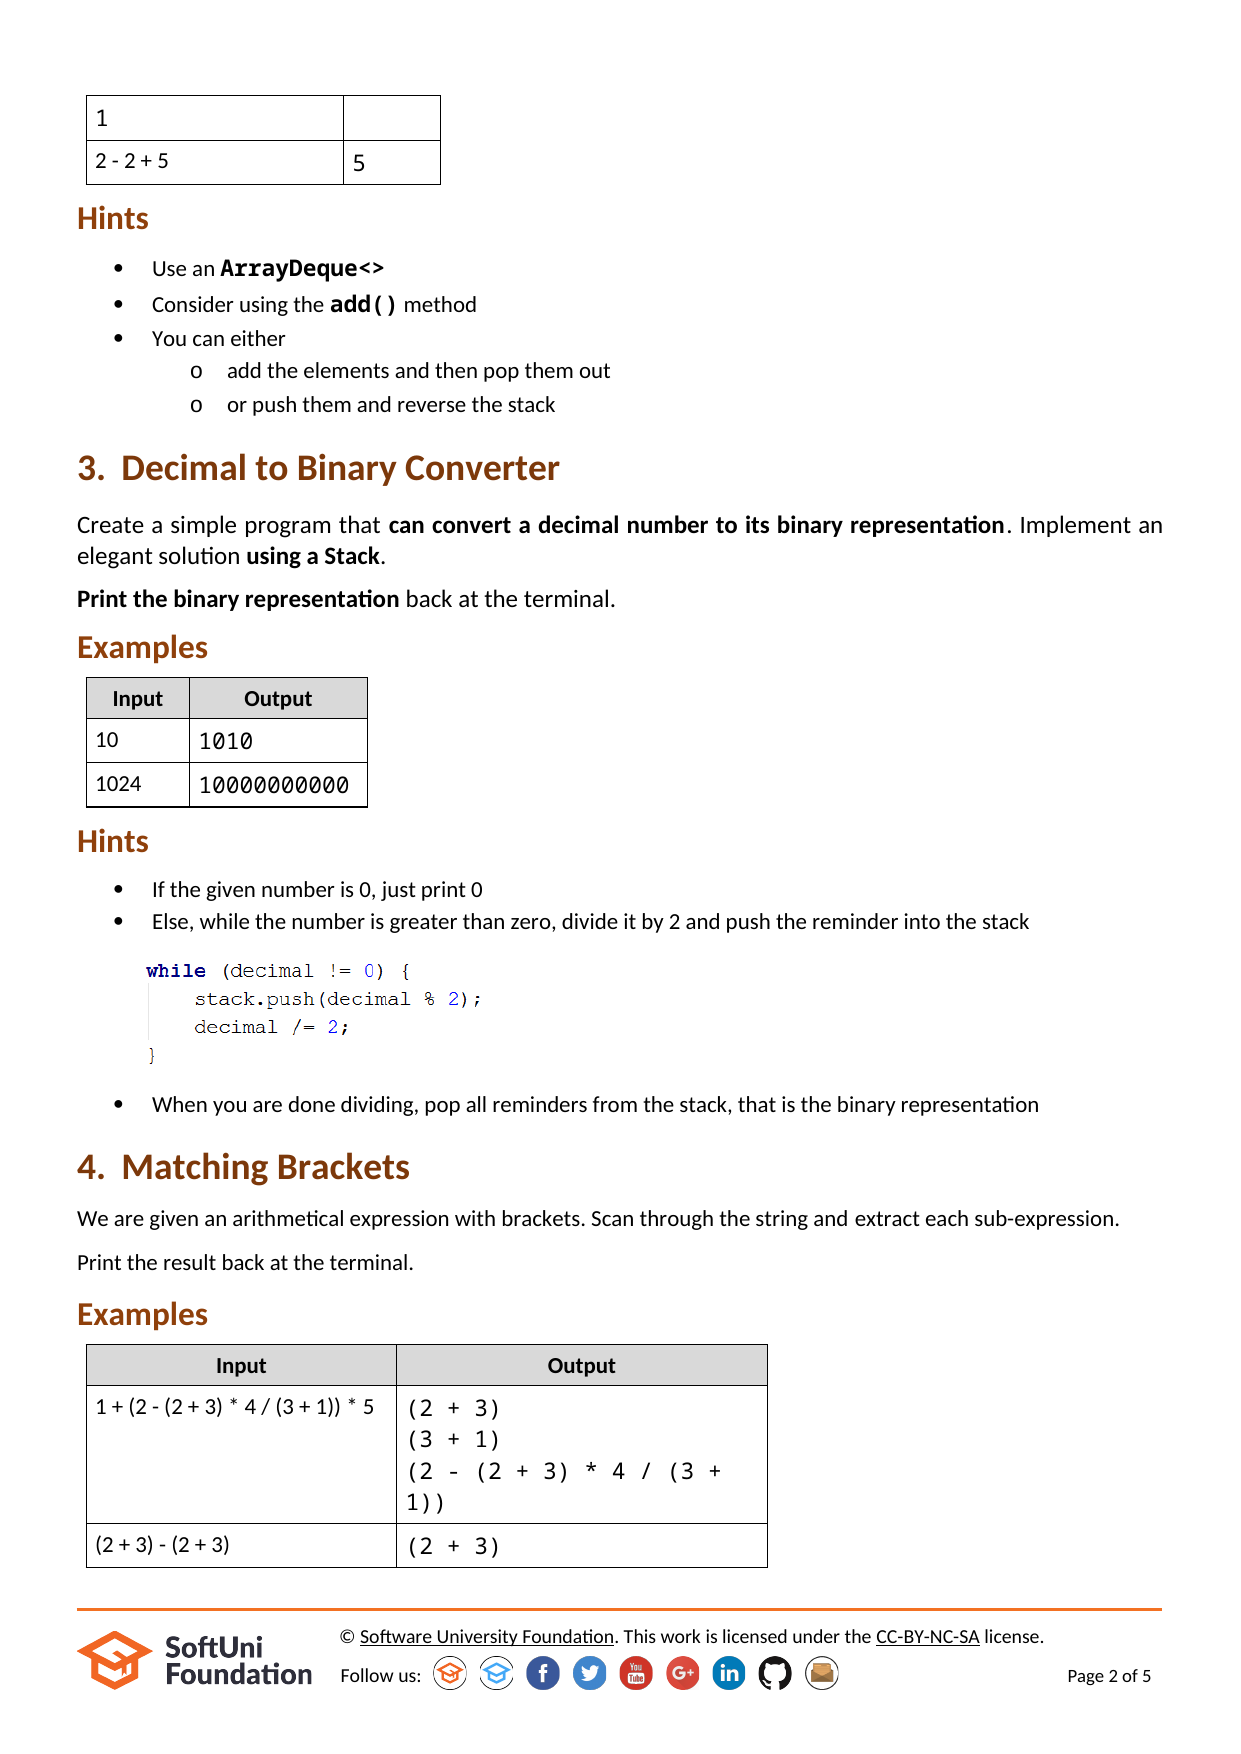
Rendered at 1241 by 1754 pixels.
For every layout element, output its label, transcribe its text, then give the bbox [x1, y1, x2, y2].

picture [76, 1631, 312, 1690]
table_cell (2 + 3) - (2 + 3) [87, 1524, 396, 1567]
picture [727, 1670, 738, 1680]
picture [758, 1656, 792, 1690]
picture [736, 1656, 746, 1666]
table_cell 10 [87, 719, 189, 762]
picture [805, 1656, 839, 1690]
list add the elements and then pop them out [189, 356, 1163, 386]
table_cell 2 + 5 + 10 - 2 - 1 [87, 96, 343, 139]
picture [712, 1656, 722, 1666]
table_cell (2 + 3) (2 + 3) [397, 1524, 767, 1567]
table_header Input [87, 678, 189, 718]
subtitle Hints [77, 197, 1163, 238]
picture [114, 951, 579, 1074]
list Consider using the add() method [114, 288, 1163, 319]
table_cell 1 + (2 - (2 + 3) * 4 / (3 + 1)) * 5 [87, 1386, 396, 1523]
list Use an ArrayDeque<> [114, 252, 1163, 284]
text Print the binary representation back at the terminal. [77, 583, 1163, 614]
list or push them and reverse the stack [189, 390, 1163, 419]
subtitle Decimal to Binary Converter [77, 444, 1163, 490]
subtitle Examples [77, 626, 1163, 667]
list Matching Brackets [77, 1143, 1163, 1189]
picture [573, 1656, 607, 1690]
picture [526, 1656, 560, 1690]
table_cell 5 [344, 141, 440, 184]
picture [433, 1656, 467, 1690]
picture [480, 1656, 513, 1690]
table_cell 1024 [87, 763, 189, 806]
table_cell 2 - 2 + 5 [87, 141, 343, 184]
text We are given an arithmetical expression with brackets. Scan through the string and extract each sub-expression. [77, 1204, 1163, 1232]
text Create a simple program that can convert a decimal number to its binary representation. Implement an elegant solution using a Stack. [77, 509, 1163, 571]
list Else, while the number is greater than zero, divide it by 2 and push the reminder into the stack [114, 907, 1163, 935]
table_cell 14 [344, 96, 440, 139]
text Print the result back at the terminal. [77, 1248, 1163, 1277]
list Examples [77, 1293, 1163, 1334]
table_cell 1010 [190, 719, 367, 762]
table_header Output [397, 1345, 767, 1385]
table_cell 10000000000 [190, 763, 367, 806]
list If the given number is 0, just print 0 [114, 875, 1163, 903]
picture [666, 1656, 700, 1690]
table_header Input [87, 1345, 396, 1385]
table_cell (2 + 3) (3 + 1) (2 - (2 + 3) * 4 / (3 + 1)) [397, 1386, 767, 1523]
picture [619, 1656, 653, 1690]
list You can either [114, 324, 1163, 352]
picture [736, 1680, 746, 1690]
list When you are done dividing, pop all reminders from the stack, that is the binary representation [114, 1090, 1163, 1118]
subtitle Hints [77, 820, 1163, 861]
table_header Output [190, 678, 367, 718]
picture [712, 1680, 722, 1690]
